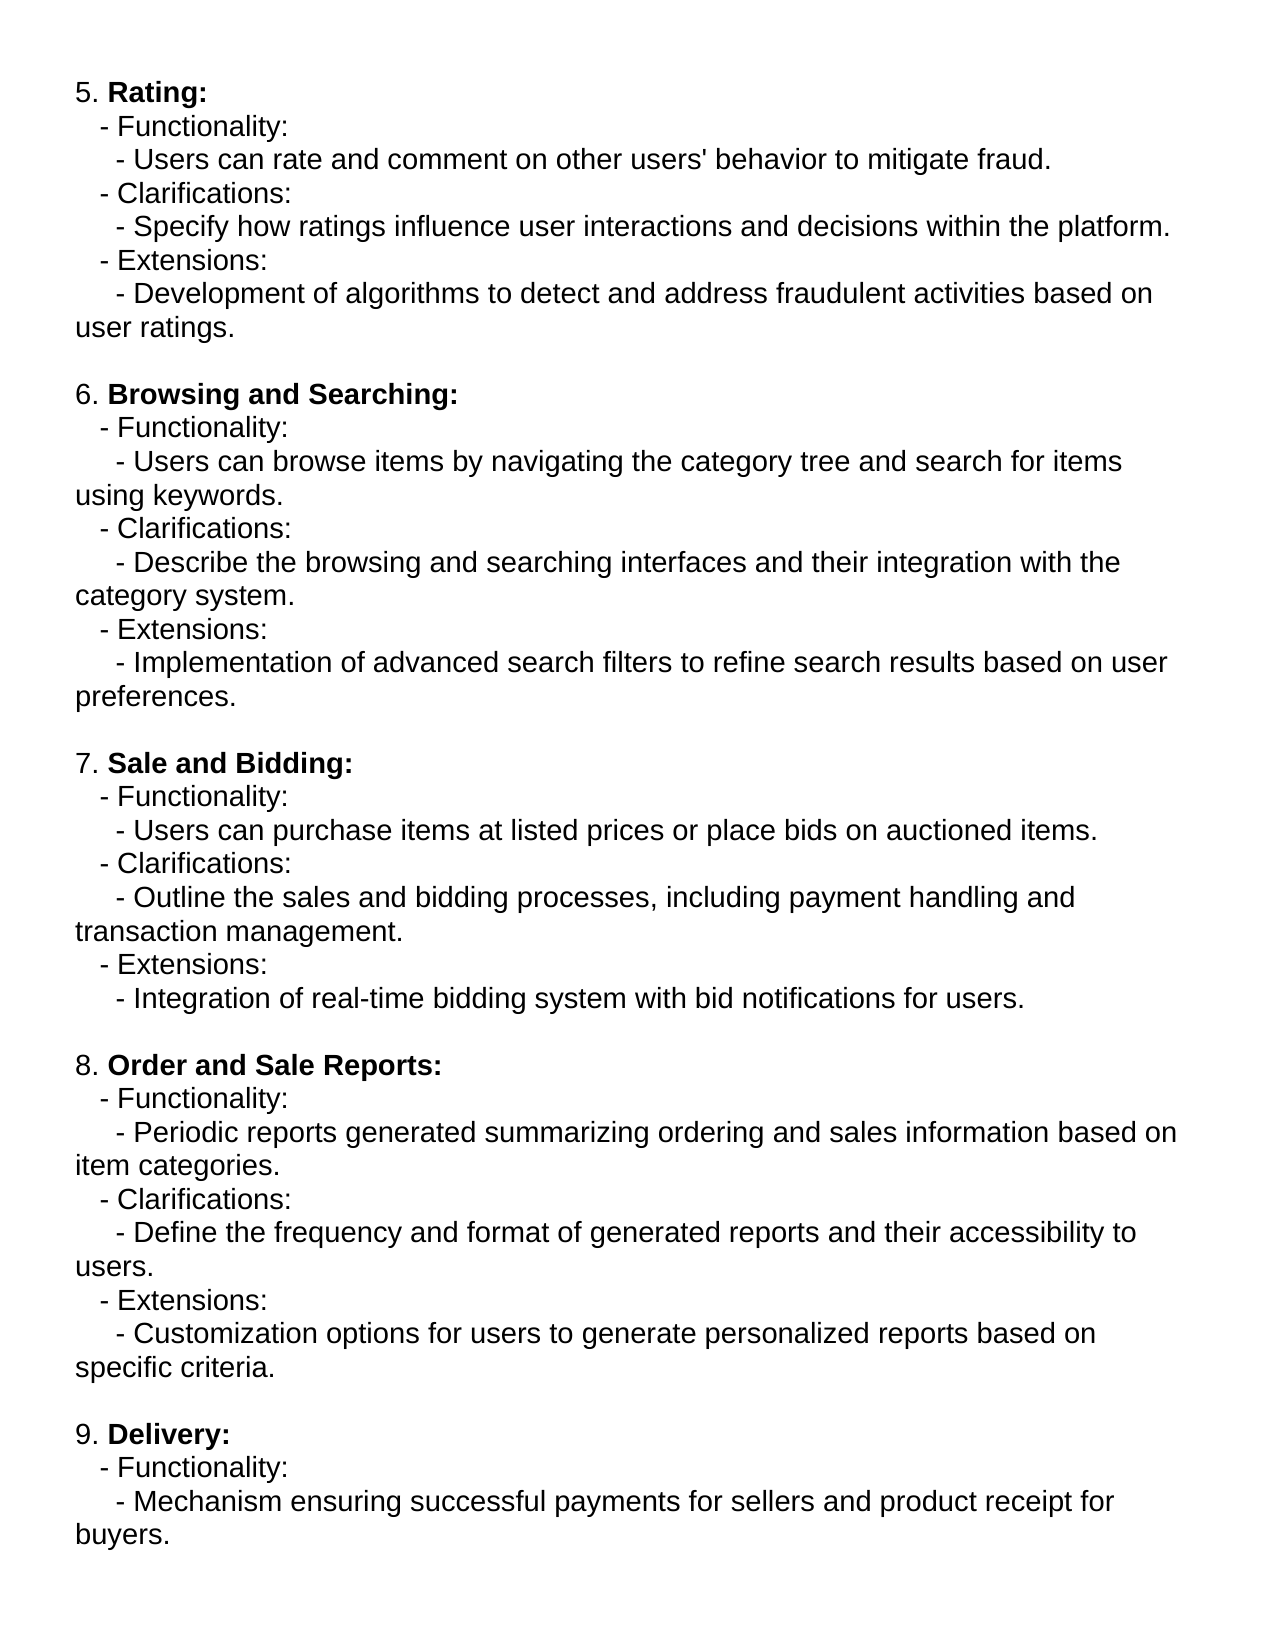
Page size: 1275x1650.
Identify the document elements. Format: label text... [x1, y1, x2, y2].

text - Extensions: [75, 243, 1200, 276]
text - Clarifications: [75, 846, 1200, 880]
text - Customization options for users to generate personalized reports based on specific criteria. [75, 1316, 1200, 1383]
text - Outline the sales and bidding processes, including payment handling and transaction management. [75, 880, 1200, 947]
text - Users can browse items by navigating the category tree and search for items using keywords. [75, 444, 1200, 511]
text - Describe the browsing and searching interfaces and their integration with the category system. [75, 544, 1200, 612]
text - Periodic reports generated summarizing ordering and sales information based on item categories. [75, 1115, 1200, 1182]
text - Development of algorithms to detect and address fraudulent activities based on user ratings. [75, 276, 1200, 343]
text - Define the frequency and format of generated reports and their accessibility to users. [75, 1215, 1200, 1282]
text - Clarifications: [75, 176, 1200, 209]
text - Functionality: [75, 1450, 1200, 1484]
text - Specify how ratings influence user interactions and decisions within the platform. [75, 209, 1200, 243]
text - Users can purchase items at listed prices or place bids on auctioned items. [75, 813, 1200, 846]
text 8. Order and Sale Reports: [75, 1048, 1200, 1081]
text - Mechanism ensuring successful payments for sellers and product receipt for buyers. [75, 1484, 1200, 1551]
text 9. Delivery: [75, 1417, 1200, 1450]
text 6. Browsing and Searching: [75, 377, 1200, 410]
text 5. Rating: [75, 75, 1200, 108]
text - Users can rate and comment on other users' behavior to mitigate fraud. [75, 142, 1200, 176]
text - Extensions: [75, 947, 1200, 981]
text - Functionality: [75, 1081, 1200, 1115]
text - Clarifications: [75, 1182, 1200, 1215]
text 7. Sale and Bidding: [75, 746, 1200, 779]
text - Functionality: [75, 410, 1200, 444]
text - Extensions: [75, 1282, 1200, 1316]
text - Implementation of advanced search filters to refine search results based on user preferences. [75, 645, 1200, 712]
text - Extensions: [75, 612, 1200, 645]
text - Clarifications: [75, 511, 1200, 544]
text - Integration of real-time bidding system with bid notifications for users. [75, 981, 1200, 1014]
text - Functionality: [75, 779, 1200, 813]
text - Functionality: [75, 108, 1200, 142]
